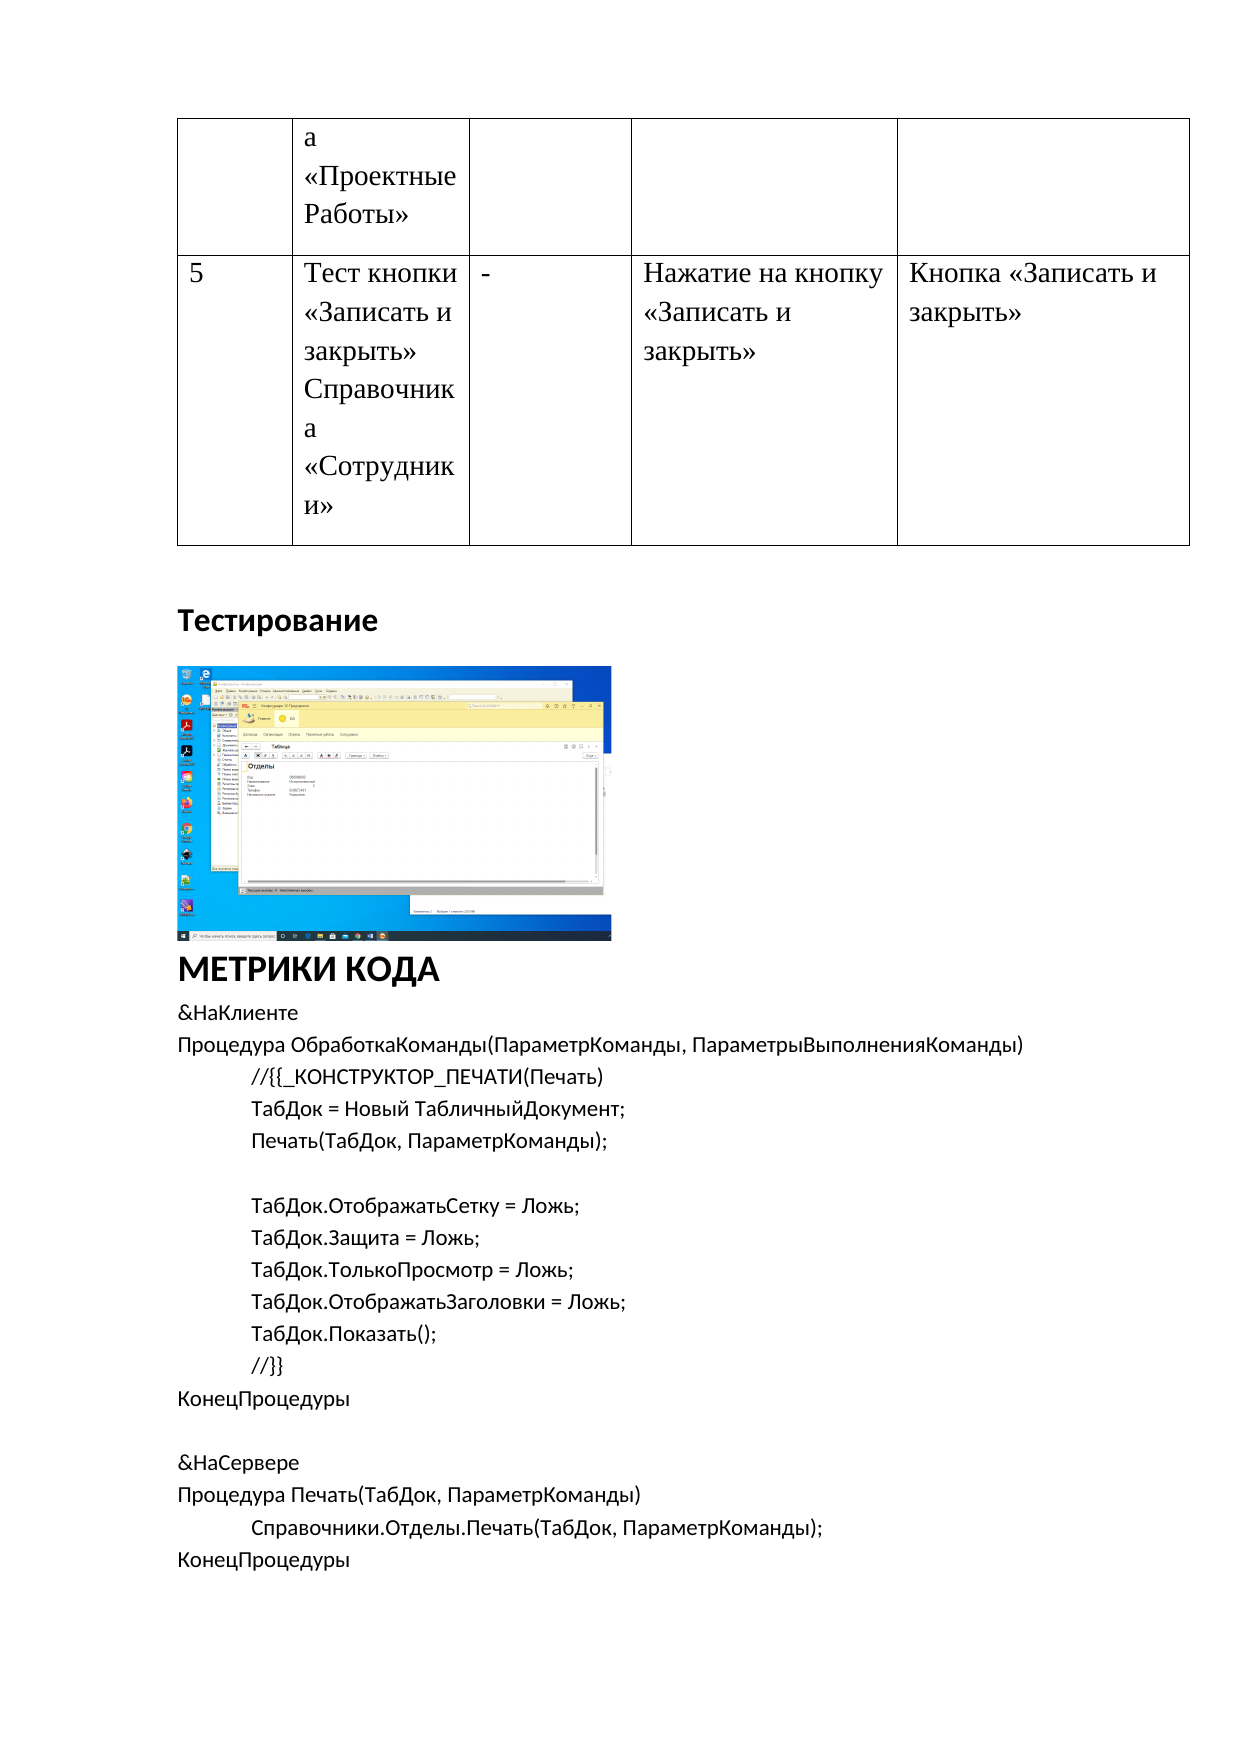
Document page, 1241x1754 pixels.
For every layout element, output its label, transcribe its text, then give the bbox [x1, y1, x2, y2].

text МЕТРИКИ КОДА [177, 945, 1152, 991]
picture [177, 666, 612, 941]
text //{{_КОНСТРУКТОР_ПЕЧАТИ(Печать) [177, 1062, 1152, 1090]
picture [181, 695, 192, 705]
picture [183, 850, 190, 857]
picture [181, 900, 192, 911]
picture [181, 875, 190, 885]
text ТабДок.ОтображатьЗаголовки = Ложь; [177, 1287, 1152, 1315]
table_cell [632, 119, 897, 254]
text Процедура ОбработкаКоманды(ПараметрКоманды, ПараметрыВыполненияКоманды) [177, 1030, 1152, 1058]
text ТабДок.Показать(); [177, 1319, 1152, 1347]
table_cell - [470, 119, 631, 254]
table_cell Тест кнопки «Записать и закрыть» Справочника «Сотрудники» [293, 256, 469, 545]
table_cell Нажатие на кнопку «Записать и закрыть» [632, 256, 897, 545]
text ТабДок.ОтображатьСетку = Ложь; [177, 1191, 1152, 1219]
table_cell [293, 119, 469, 254]
text &НаСервере [177, 1448, 1152, 1476]
picture [183, 670, 190, 678]
text &НаКлиенте [177, 998, 1152, 1026]
text ТабДок.Защита = Ложь; [177, 1223, 1152, 1251]
picture [181, 746, 191, 757]
table_cell Кнопка «Записать и закрыть» [898, 256, 1189, 545]
text Печать(ТабДок, ПараметрКоманды); [177, 1126, 1152, 1154]
table_cell - [470, 256, 631, 545]
text ТабДок = Новый ТабличныйДокумент; [177, 1094, 1152, 1122]
text Справочники.Отделы.Печать(ТабДок, ПараметрКоманды); [177, 1513, 1152, 1541]
picture [181, 720, 192, 731]
text ТабДок.ТолькоПросмотр = Ложь; [177, 1255, 1152, 1283]
picture [181, 823, 192, 834]
text //}} [177, 1352, 1152, 1380]
picture [181, 772, 192, 782]
text Процедура Печать(ТабДок, ПараметрКоманды) [177, 1480, 1152, 1508]
table_cell 5 [178, 256, 292, 545]
picture [181, 798, 192, 808]
text Тестирование [177, 599, 1152, 640]
table_cell 4 [178, 119, 292, 254]
text КонецПроцедуры [177, 1384, 1152, 1412]
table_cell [898, 119, 1189, 254]
picture [201, 669, 212, 680]
text КонецПроцедуры [177, 1545, 1152, 1573]
